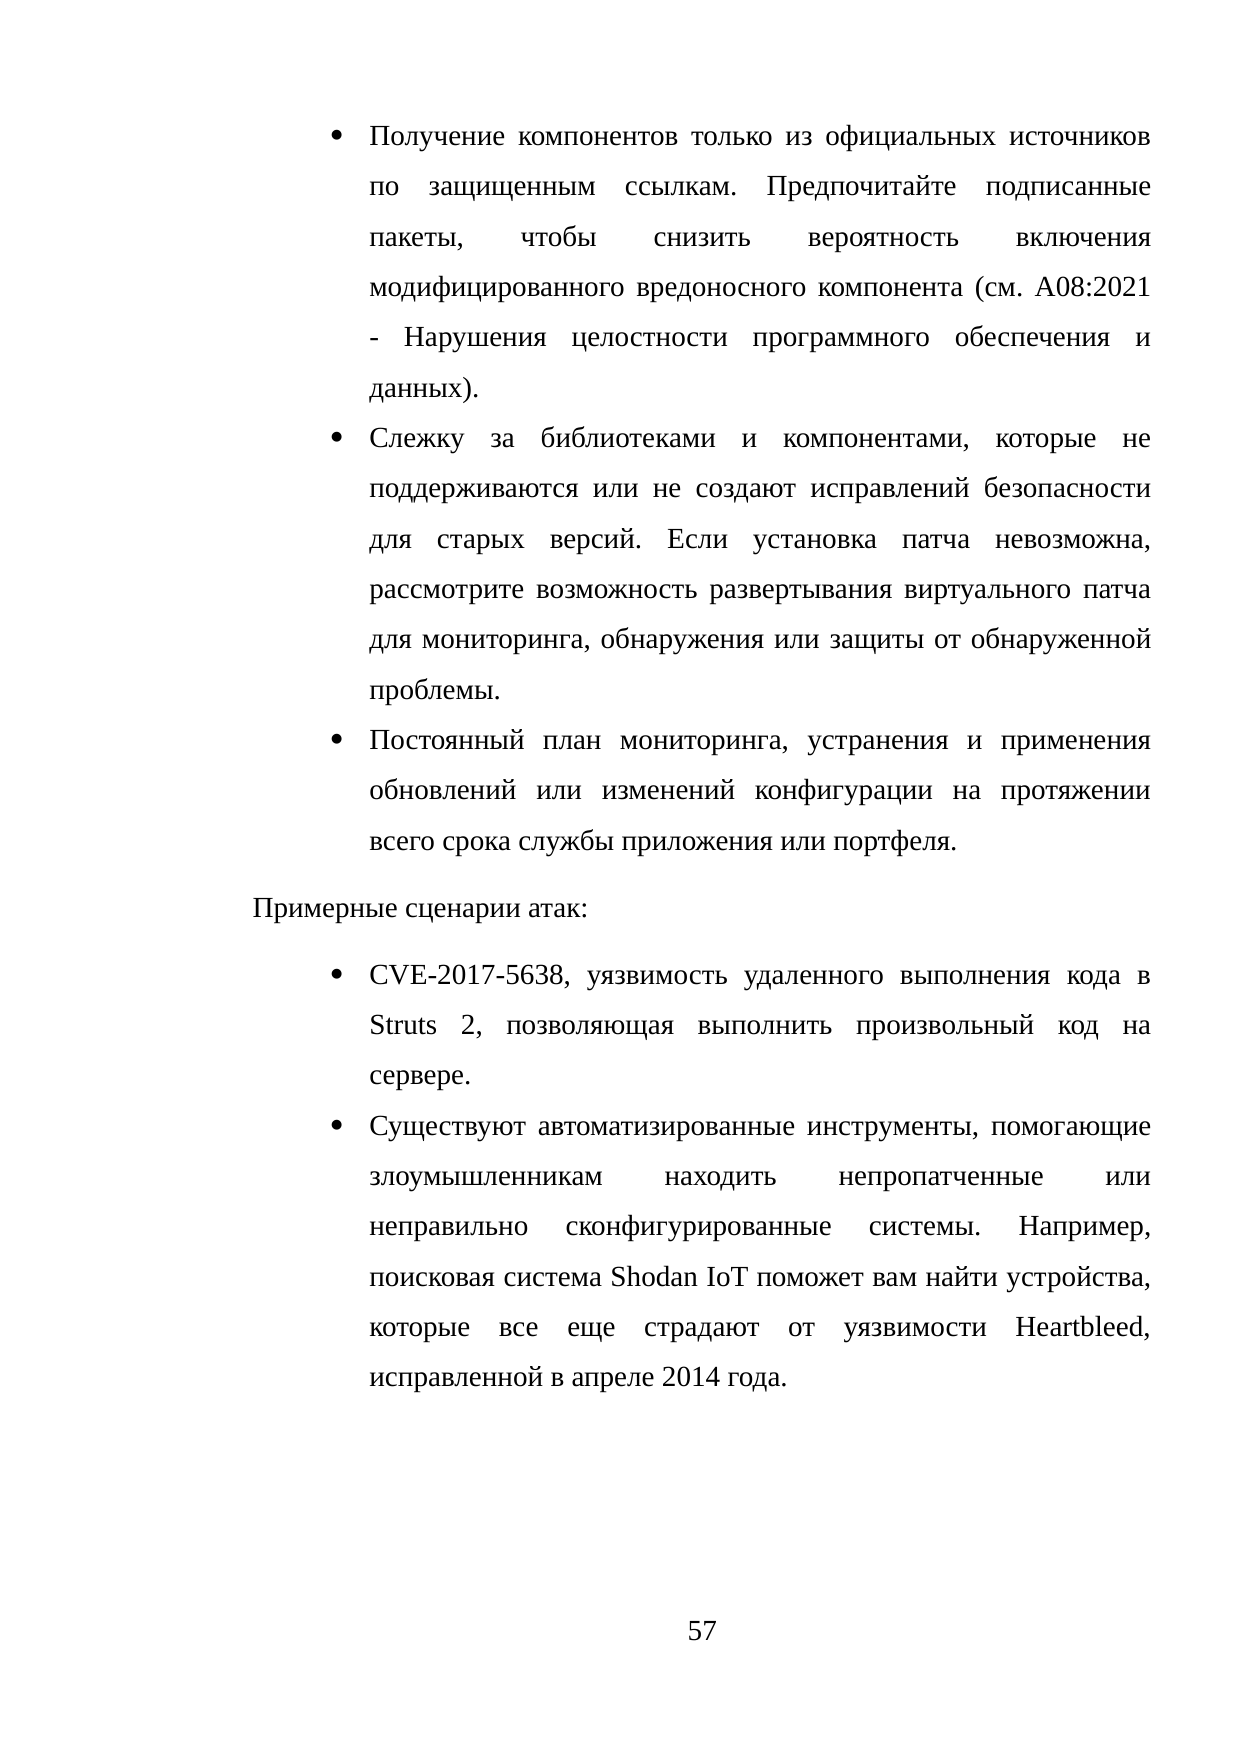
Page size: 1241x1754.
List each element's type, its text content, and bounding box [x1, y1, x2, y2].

list CVE-2017-5638, уязвимость удаленного выполнения кода в Struts 2, позволяющая выполнить произвольный код на сервере. [332, 957, 1152, 1091]
list Слежку за библиотеками и компонентами, которые не поддерживаются или не создают исправлений безопасности для старых версий. Если установка патча невозможна, рассмотрите возможность развертывания виртуального патча для мониторинга, обнаружения или защиты от обнаруженной проблемы. [332, 420, 1152, 705]
text Примерные сценарии атак: [177, 890, 1152, 923]
list Получение компонентов только из официальных источников по защищенным ссылкам. Предпочитайте подписанные пакеты, чтобы снизить вероятность включения модифицированного вредоносного компонента (см. A08:2021 - Нарушения целостности программного обеспечения и данных). [332, 118, 1152, 403]
list Постоянный план мониторинга, устранения и применения обновлений или изменений конфигурации на протяжении всего срока службы приложения или портфеля. [332, 722, 1152, 856]
list Существуют автоматизированные инструменты, помогающие злоумышленникам находить непропатченные или неправильно сконфигурированные системы. Например, поисковая система Shodan IoT поможет вам найти устройства, которые все еще страдают от уязвимости Heartbleed, исправленной в апреле 2014 года. [332, 1108, 1152, 1393]
